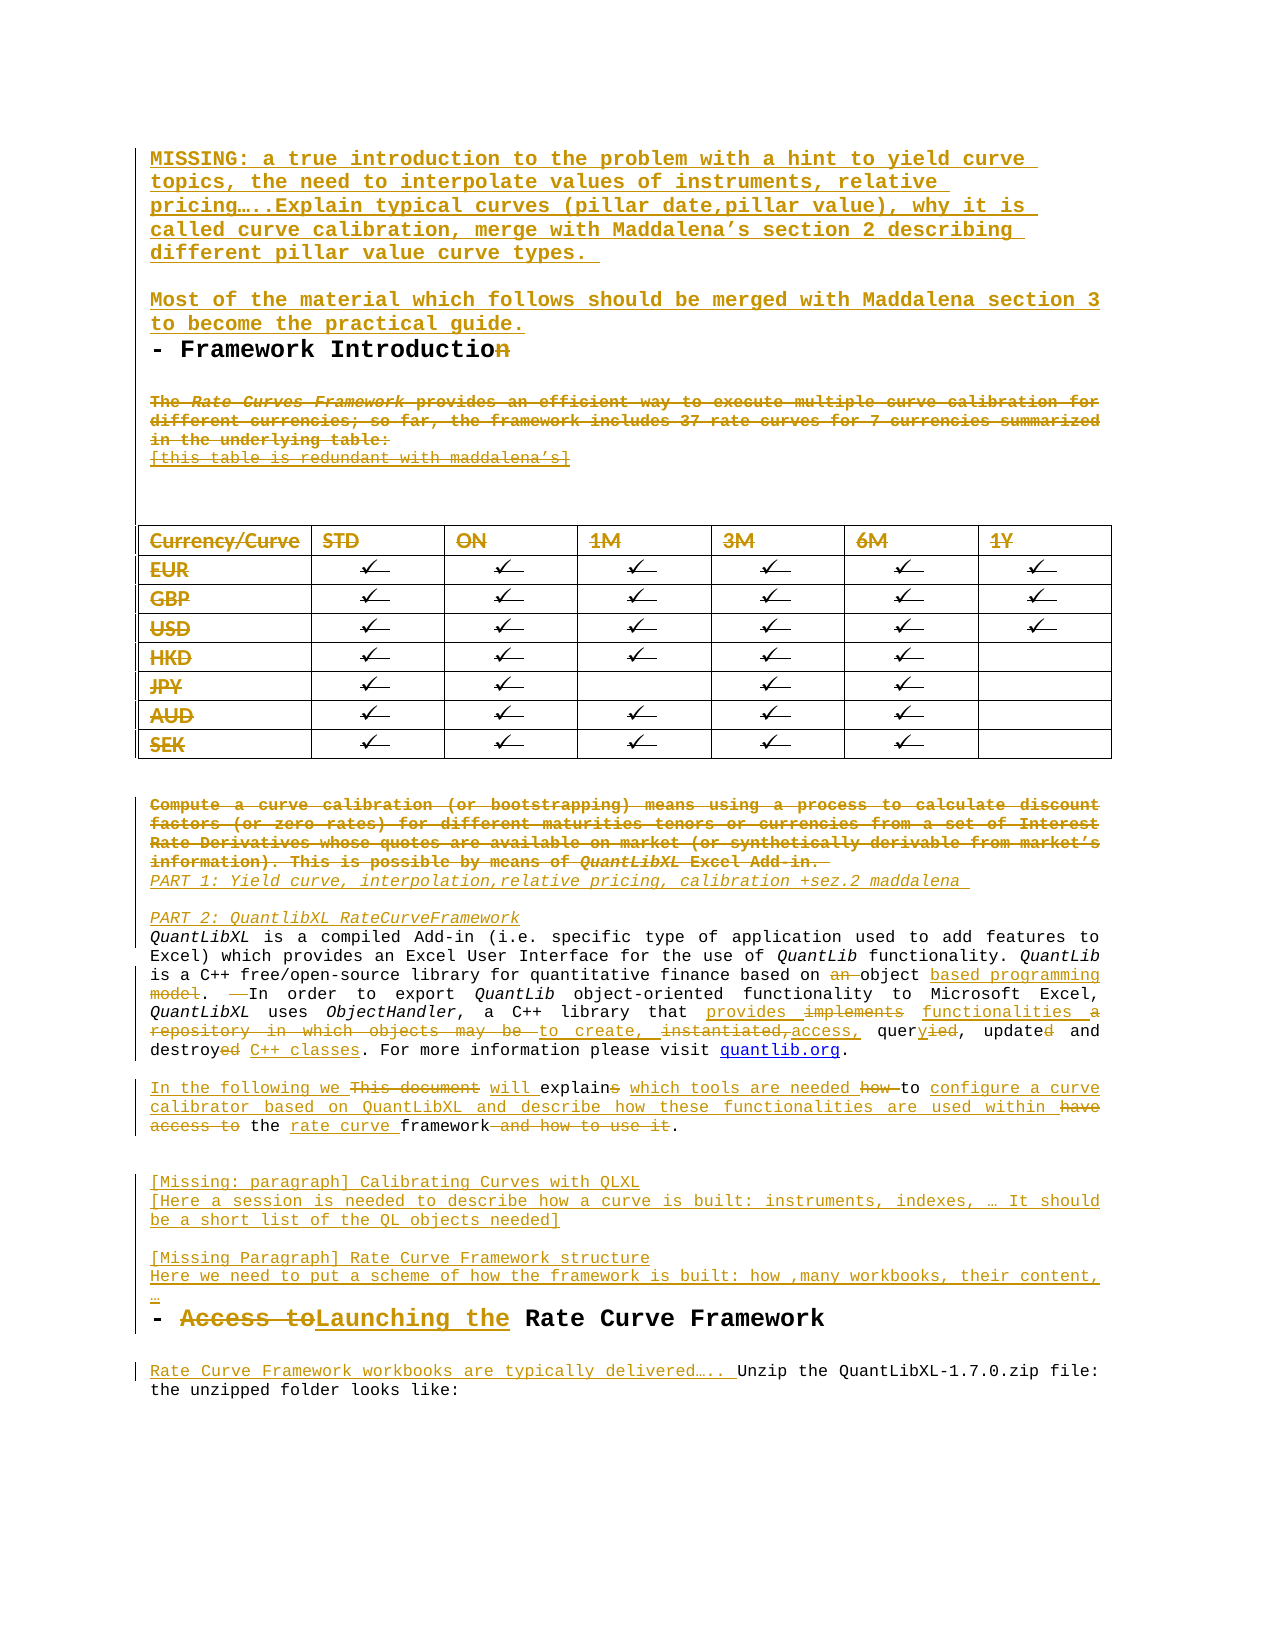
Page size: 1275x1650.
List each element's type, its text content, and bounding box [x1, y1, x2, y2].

table_cell HKD [139, 643, 311, 671]
table_cell JPY [139, 672, 311, 700]
table_cell [578, 556, 711, 583]
table_cell [312, 672, 444, 700]
table_header 6M [845, 526, 978, 554]
table_cell [578, 614, 711, 642]
table_header 1Y [979, 526, 1111, 554]
table_cell [312, 556, 444, 583]
table_cell [712, 643, 844, 671]
table_cell [979, 730, 1111, 758]
table_cell [712, 701, 844, 729]
table_cell [845, 585, 978, 613]
table_cell [312, 585, 444, 613]
table_cell [312, 730, 444, 758]
table_header STD [312, 526, 444, 554]
text Compute a curve calibration (or bootstrapping) means using a process to calculate discount factors (or zero rates) for different maturities tenors or currencies from a set of Interest Rate Derivatives whose quotes are available on market (or synthetically derivable from market’s information). This is possible by means of QuantLibXL Excel Add-in. [150, 807, 1100, 843]
table_cell [845, 701, 978, 729]
text - Rate Curve Framework [150, 1306, 1100, 1334]
table_cell SEK [139, 730, 311, 758]
table_cell [312, 701, 444, 729]
text explain to the framework. [150, 1079, 1100, 1136]
table_cell [712, 585, 844, 613]
table_cell [445, 614, 577, 642]
table_cell [445, 585, 577, 613]
text The Rate Curves Framework provides an efficient way to execute multiple curve calibration for different currencies; so far, the framework includes 37 rate curves for 7 currencies summarized in the underlying table: [150, 393, 1100, 421]
table_cell [845, 614, 978, 642]
table_cell [445, 730, 577, 758]
table_header 3M [712, 526, 844, 554]
text The Rate Curves Framework provides an efficient way to execute multiple curve calibration for different currencies; so far, the framework includes 37 rate curves for 7 currencies summarized in the underlying table: [150, 423, 1100, 450]
table_cell [979, 701, 1111, 729]
text - Framework Introductio [150, 337, 1100, 365]
table_cell [578, 701, 711, 729]
table_header Currency/Curve [139, 526, 311, 554]
table_cell [578, 730, 711, 758]
text Unzip the QuantLibXL-1.7.0.zip file: the unzipped folder looks like: [150, 1362, 1100, 1400]
table_header 1M [578, 526, 711, 554]
table_cell [979, 556, 1111, 583]
table_cell [712, 614, 844, 642]
table_cell [712, 730, 844, 758]
table_cell [445, 672, 577, 700]
table_cell [445, 643, 577, 671]
table_cell [979, 643, 1111, 671]
table_header ON [445, 526, 577, 554]
table_cell [712, 556, 844, 583]
table_cell [712, 672, 844, 700]
table_cell [845, 643, 978, 671]
table_cell [979, 614, 1111, 642]
table_cell AUD [139, 701, 311, 729]
table_cell [845, 556, 978, 583]
table_cell [578, 672, 711, 700]
table_cell [445, 556, 577, 583]
text QuantLibXL is a compiled Add-in (i.e. specific type of application used to add features to Excel) which provides an Excel User Interface for the use of QuantLib functionality. QuantLib is a C++ free/open-source library for quantitative finance based on object . In order to export QuantLib object-oriented functionality to Microsoft Excel, QuantLibXL uses ObjectHandler, a C++ library that quer, update and destroy . For more information please visit quantlib.org. [150, 929, 1100, 1061]
text Compute a curve calibration (or bootstrapping) means using a process to calculate discount factors (or zero rates) for different maturities tenors or currencies from a set of Interest Rate Derivatives whose quotes are available on market (or synthetically derivable from market’s information). This is possible by means of QuantLibXL Excel Add-in. [150, 845, 1100, 872]
table_cell [979, 672, 1111, 700]
table_cell USD [139, 614, 311, 642]
table_cell [845, 672, 978, 700]
table_cell [312, 643, 444, 671]
table_cell [578, 643, 711, 671]
table_cell [578, 585, 711, 613]
table_cell [445, 701, 577, 729]
table_cell GBP [139, 585, 311, 613]
table_cell [979, 585, 1111, 613]
table_cell [845, 730, 978, 758]
table_cell [312, 614, 444, 642]
table_cell EUR [139, 556, 311, 583]
